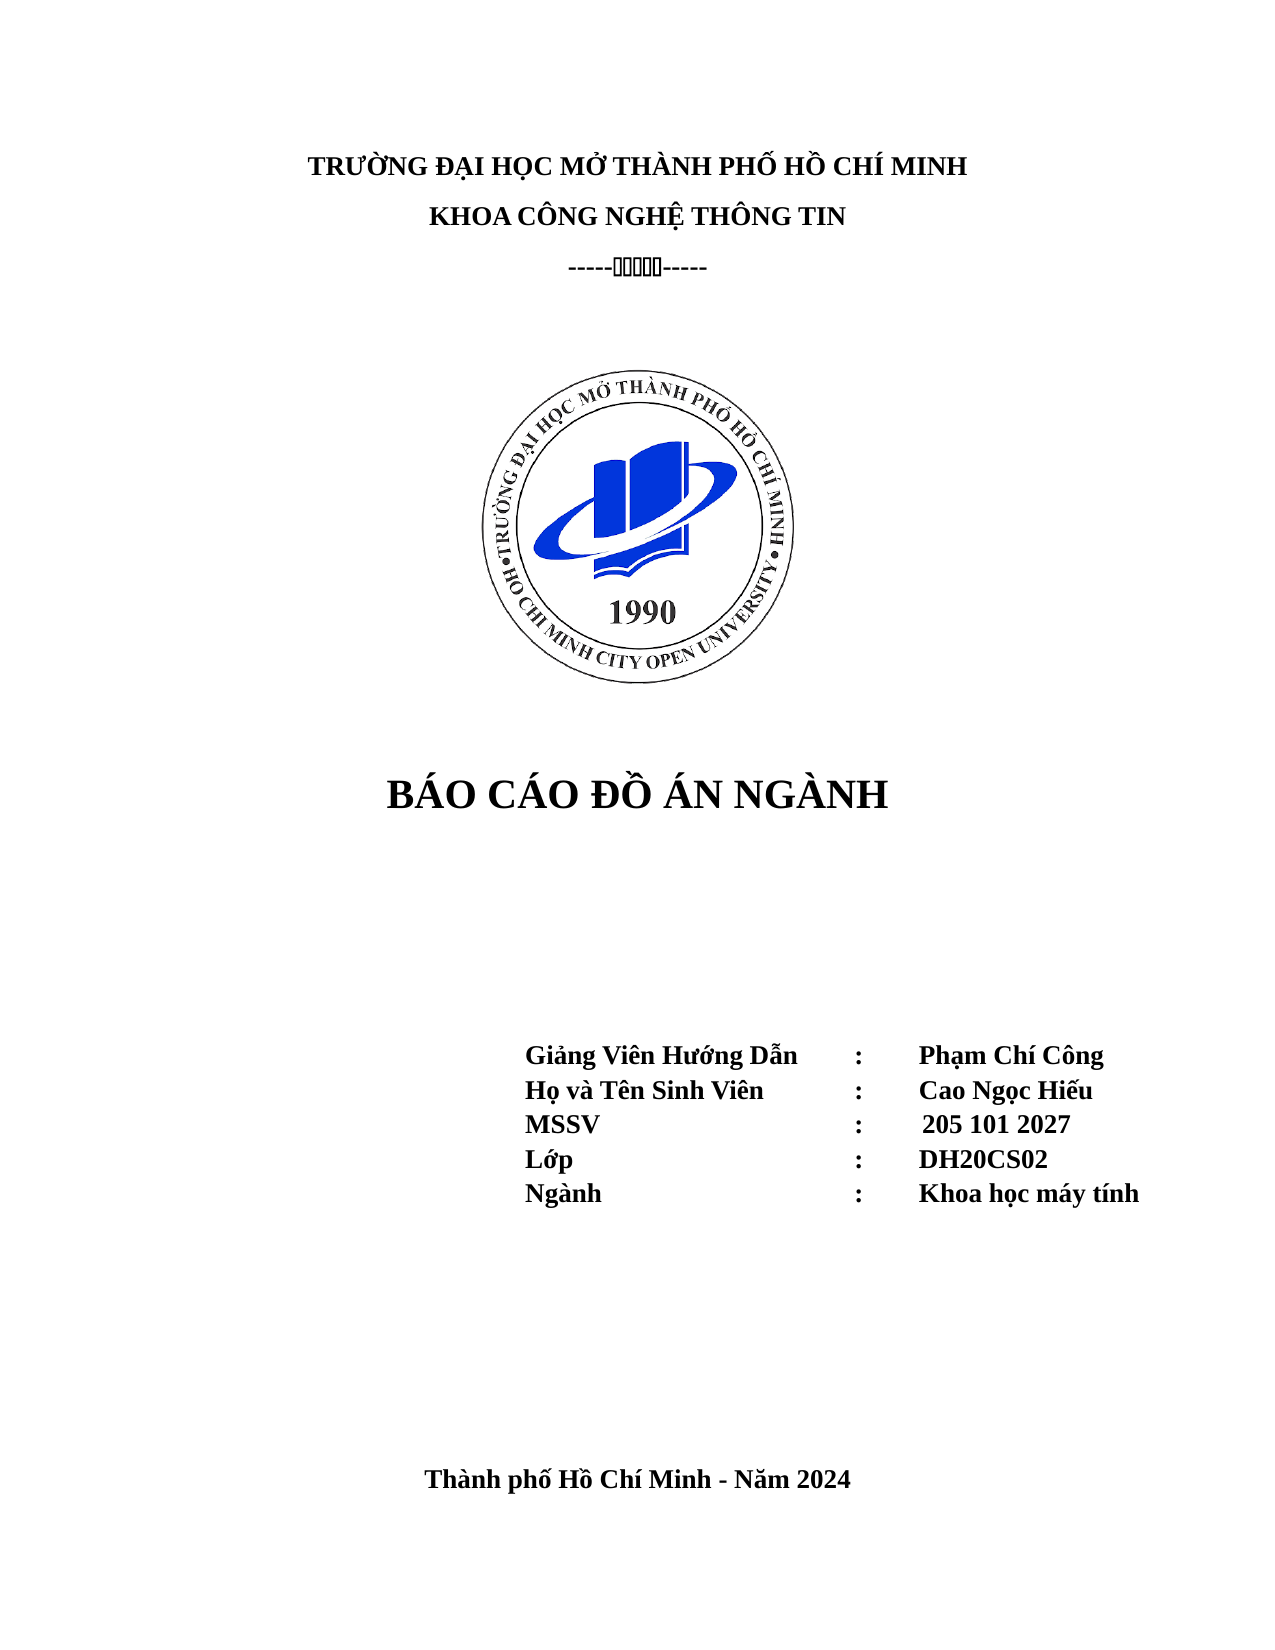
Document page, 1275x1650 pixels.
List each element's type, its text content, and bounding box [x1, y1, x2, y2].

table_cell 205 101 2027 [908, 1108, 1187, 1143]
text ---------- [150, 250, 1125, 282]
table_cell Ngành [514, 1177, 810, 1212]
picture [466, 351, 809, 701]
table_cell MSSV [514, 1108, 810, 1143]
table_cell Khoa học máy tính [908, 1177, 1187, 1212]
table_cell Họ và Tên Sinh Viên [514, 1074, 810, 1108]
text TRƯỜNG ĐẠI HỌC MỞ THÀNH PHỐ HỒ CHÍ MINH [150, 150, 1125, 181]
table_header Phạm Chí Công [908, 1039, 1187, 1074]
text BÁO CÁO ĐỒ ÁN NGÀNH [150, 769, 1125, 817]
text KHOA CÔNG NGHỆ THÔNG TIN [150, 200, 1125, 231]
table_cell DH20CS02 [908, 1143, 1187, 1177]
table_cell : [810, 1143, 907, 1177]
table_cell : [810, 1177, 907, 1212]
table_header : [810, 1039, 907, 1074]
table_cell : [810, 1108, 907, 1143]
table_cell Cao Ngọc Hiếu [908, 1074, 1187, 1108]
table_cell : [810, 1074, 907, 1108]
text Thành phố Hồ Chí Minh - Năm 2024 [150, 1463, 1125, 1495]
table_cell Lớp [514, 1143, 810, 1177]
table_header Giảng Viên Hướng Dẫn [514, 1039, 810, 1074]
